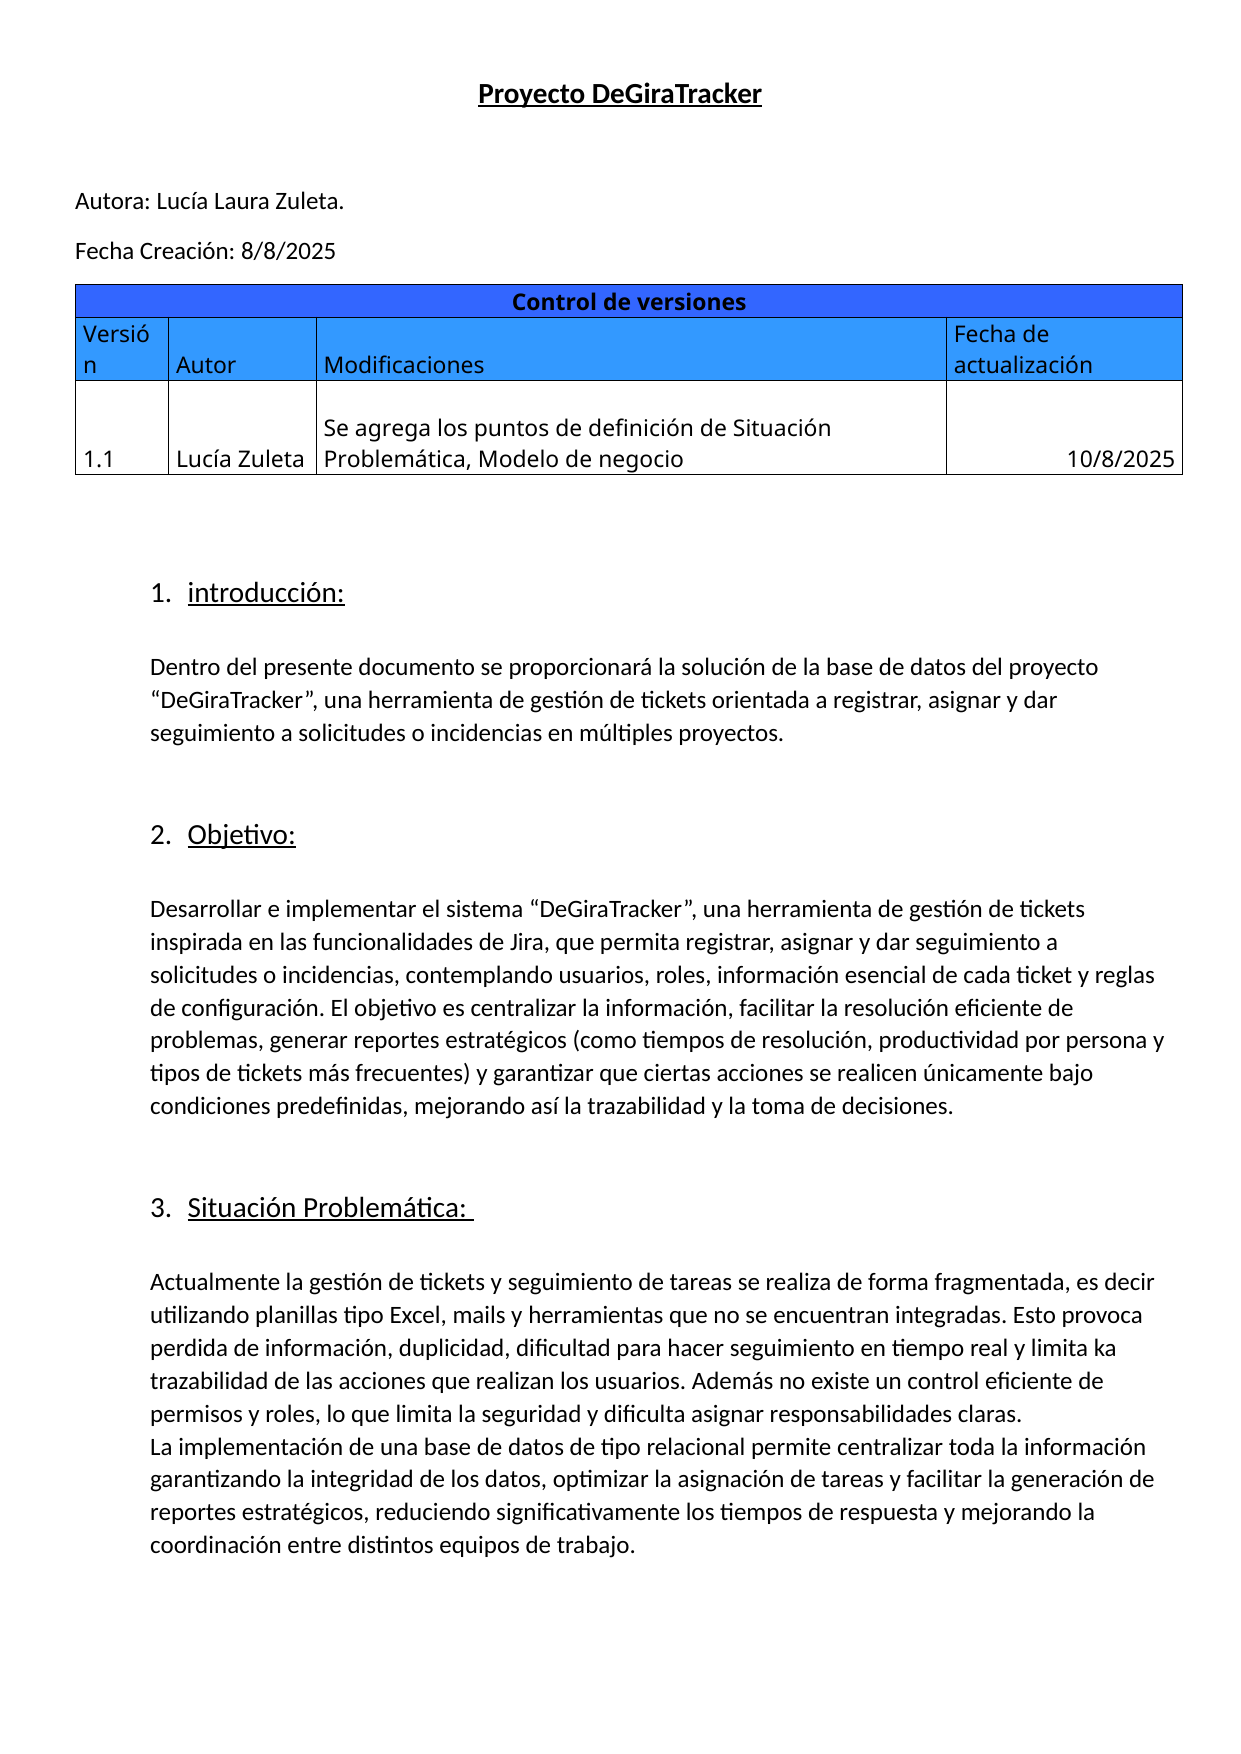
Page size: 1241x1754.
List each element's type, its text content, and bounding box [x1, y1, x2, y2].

table_cell Fecha de actualización [947, 318, 1182, 380]
list Desarrollar e implementar el sistema “DeGiraTracker”, una herramienta de gestión de tickets inspirada en las funcionalidades de Jira, que permita registrar, asignar y dar seguimiento a solicitudes o incidencias, contemplando usuarios, roles, información esencial de cada ticket y reglas de configuración. El objetivo es centralizar la información, facilitar la resolución eficiente de problemas, generar reportes estratégicos (como tiempos de resolución, productividad por persona y tipos de tickets más frecuentes) y garantizar que ciertas acciones se realicen únicamente bajo condiciones predefinidas, mejorando así la trazabilidad y la toma de decisiones. [150, 893, 1165, 1121]
list Dentro del presente documento se proporcionará la solución de la base de datos del proyecto “DeGiraTracker”, una herramienta de gestión de tickets orientada a registrar, asignar y dar seguimiento a solicitudes o incidencias en múltiples proyectos. [150, 651, 1165, 747]
table_cell Modificaciones [317, 318, 946, 380]
text Autora: Lucía Laura Zuleta. [75, 185, 1165, 216]
list Situación Problemática: [150, 1189, 1165, 1225]
table_header Control de versiones [76, 285, 1182, 317]
text Proyecto DeGiraTracker [75, 75, 1165, 111]
table_cell 10/8/2025 [947, 381, 1182, 474]
table_cell Se agrega los puntos de definición de Situación Problemática, Modelo de negocio [317, 381, 946, 474]
table_cell Autor [169, 318, 316, 380]
list La implementación de una base de datos de tipo relacional permite centralizar toda la información garantizando la integridad de los datos, optimizar la asignación de tareas y facilitar la generación de reportes estratégicos, reduciendo significativamente los tiempos de respuesta y mejorando la coordinación entre distintos equipos de trabajo. [150, 1431, 1165, 1560]
table_cell Lucía Zuleta [169, 381, 316, 474]
list Actualmente la gestión de tickets y seguimiento de tareas se realiza de forma fragmentada, es decir utilizando planillas tipo Excel, mails y herramientas que no se encuentran integradas. Esto provoca perdida de información, duplicidad, dificultad para hacer seguimiento en tiempo real y limita ka trazabilidad de las acciones que realizan los usuarios. Además no existe un control eficiente de permisos y roles, lo que limita la seguridad y dificulta asignar responsabilidades claras. [150, 1266, 1165, 1428]
table_cell Versión [76, 318, 168, 380]
list introducción: [150, 574, 1165, 610]
text Fecha Creación: 8/8/2025 [75, 235, 1165, 265]
table_cell 1.1 [76, 381, 168, 474]
list Objetivo: [150, 816, 1165, 852]
